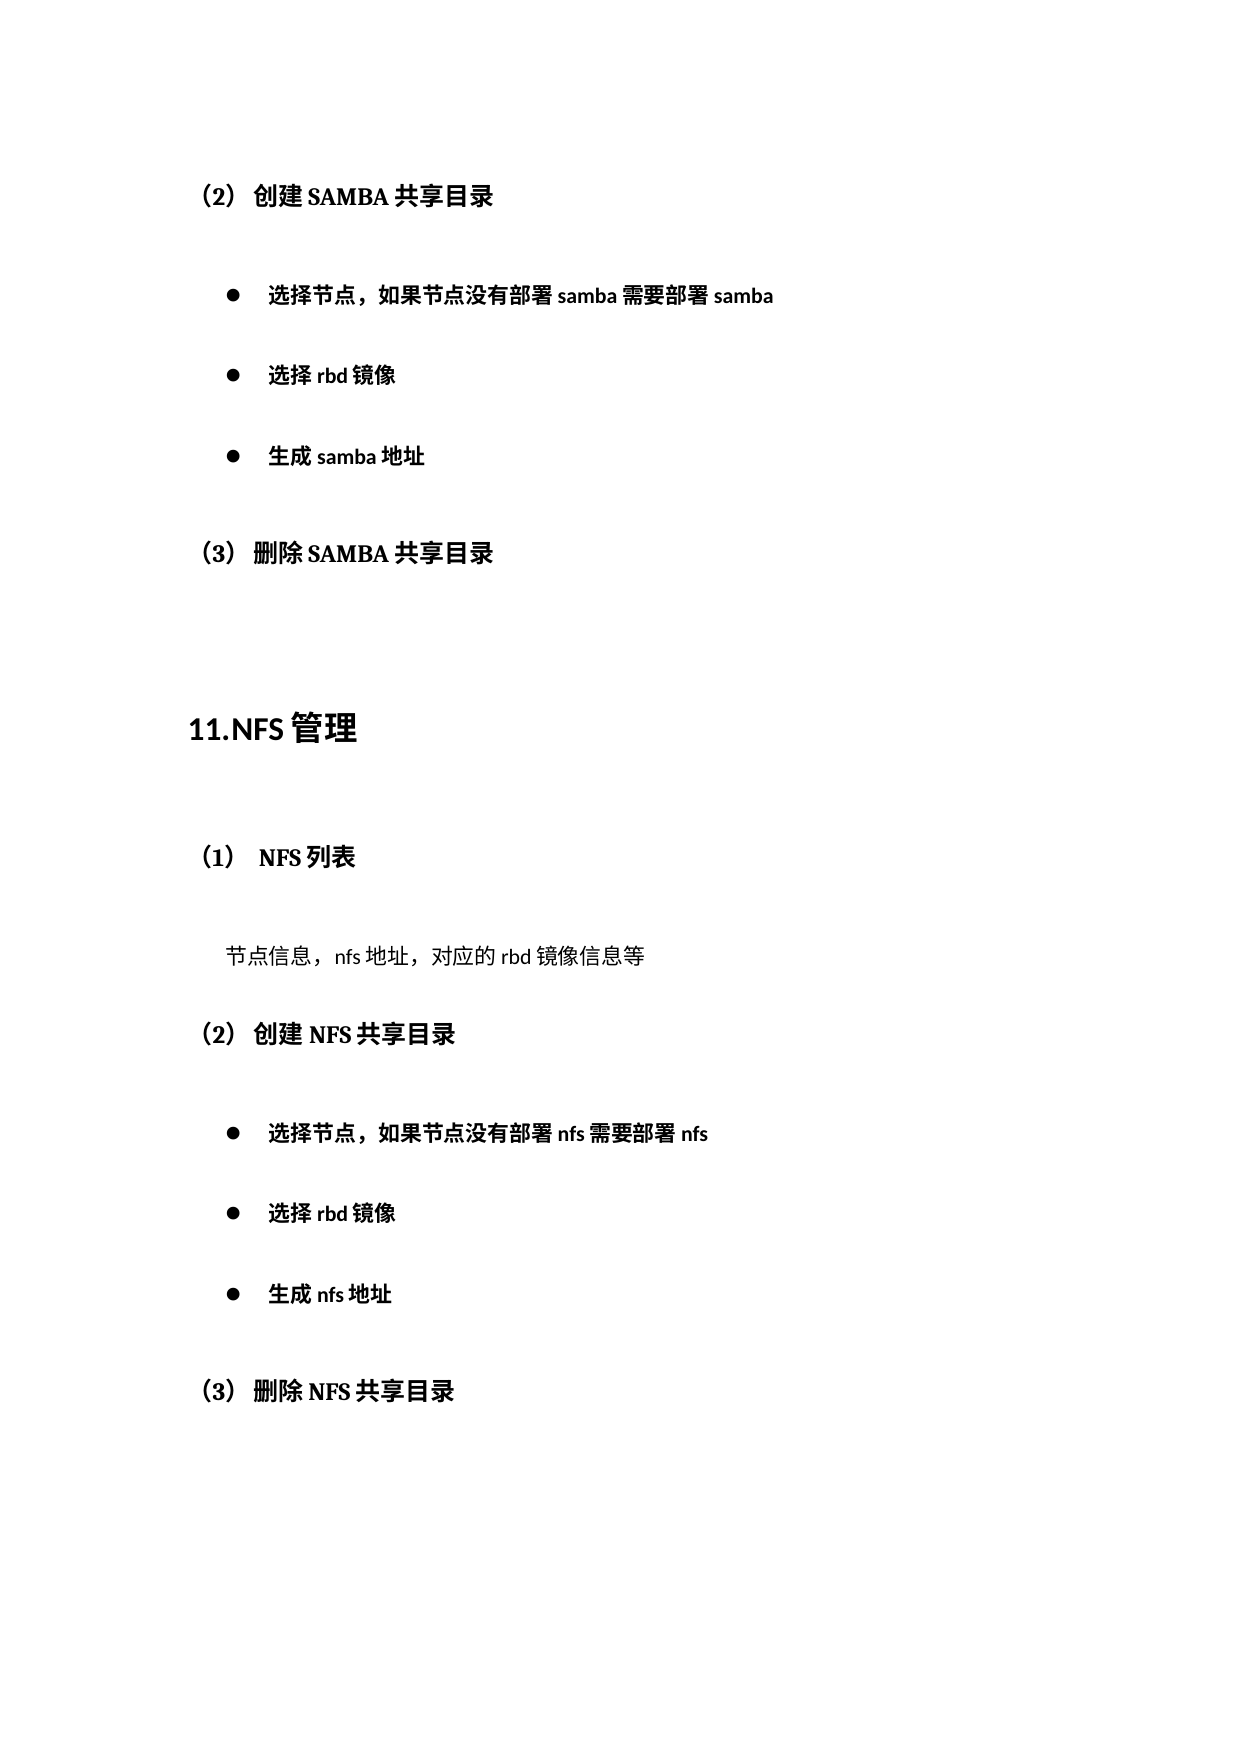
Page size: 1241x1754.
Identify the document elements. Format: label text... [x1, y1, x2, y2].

subtitle 生成nfs地址 [225, 1276, 1053, 1309]
subtitle 选择节点，如果节点没有部署nfs需要部署nfs [225, 1115, 1053, 1148]
subtitle NFS管理 [187, 694, 1053, 759]
subtitle 生成samba地址 [225, 438, 1053, 471]
subtitle 删除NFS共享目录 [187, 1357, 1053, 1422]
subtitle 创建 NFS共享目录 [187, 1000, 1053, 1065]
text 节点信息，nfs地址，对应的rbd镜像信息等 [225, 938, 1053, 971]
subtitle 创建SAMBA共享目录 [187, 162, 1053, 227]
subtitle 选择节点，如果节点没有部署samba需要部署samba [225, 277, 1053, 310]
subtitle NFS列表 [187, 823, 1053, 888]
subtitle 选择rbd镜像 [225, 358, 1053, 390]
subtitle 删除SAMBA共享目录 [187, 519, 1053, 584]
subtitle 选择rbd镜像 [225, 1196, 1053, 1228]
